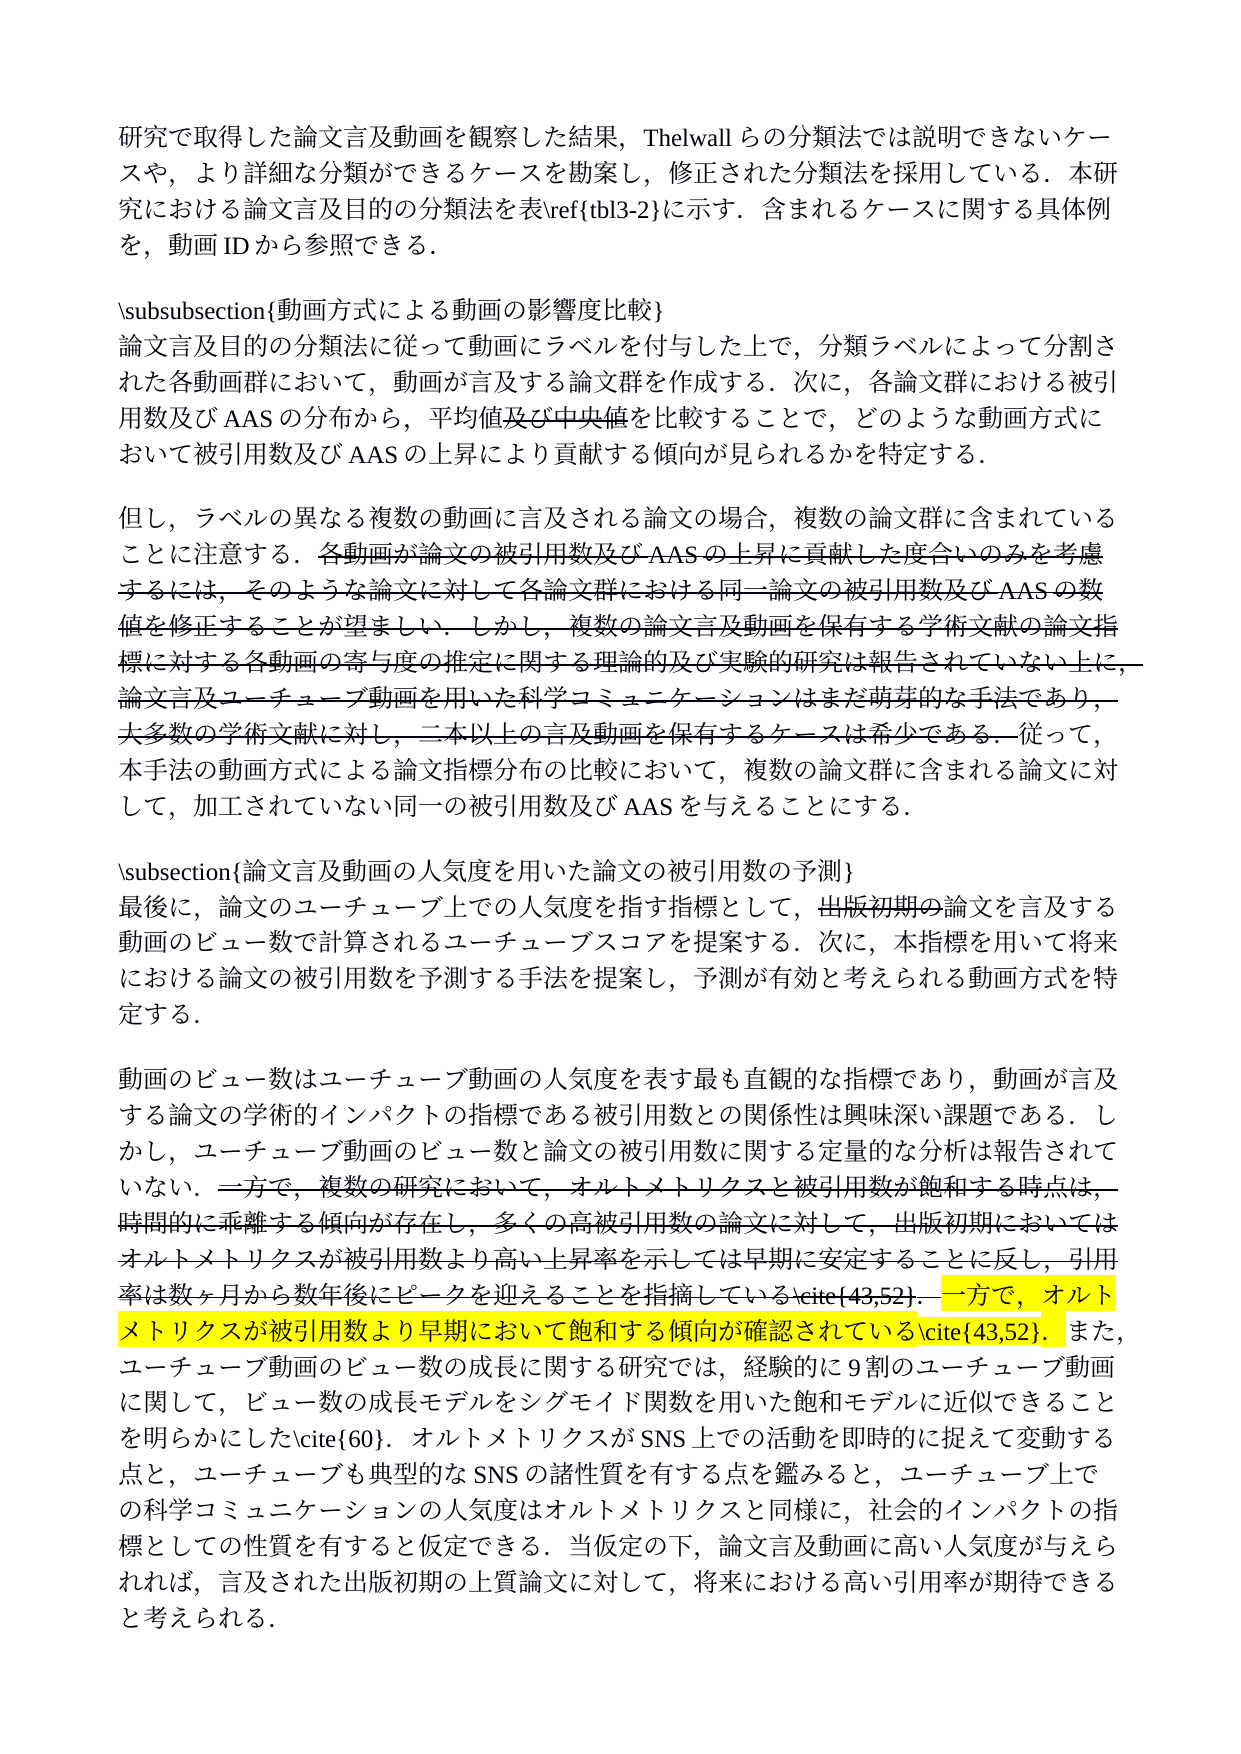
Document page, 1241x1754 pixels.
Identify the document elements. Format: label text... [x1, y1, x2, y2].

text \subsection{論文言及動画の人気度を用いた論文の被引用数の予測} [118, 851, 1122, 887]
text 最後に，論文のユーチューブ上での人気度を指す指標として，出版初期の論文を言及する動画のビュー数で計算されるユーチューブスコアを提案する．次に，本指標を用いて将来における論文の被引用数を予測する手法を提案し，予測が有効と考えられる動画方式を特定する． [118, 887, 1122, 1031]
text 論文言及目的の分類法に従って動画にラベルを付与した上で，分類ラベルによって分割された各動画群において，動画が言及する論文群を作成する．次に，各論文群における被引用数及びAASの分布から，平均値及び中央値を比較することで，どのような動画方式において被引用数及びAASの上昇により貢献する傾向が見られるかを特定する． [118, 327, 1122, 470]
text 但し，ラベルの異なる複数の動画に言及される論文の場合，複数の論文群に含まれていることに注意する．各動画が論文の被引用数及びAASの上昇に貢献した度合いのみを考慮するには，そのような論文に対して各論文群における同一論文の被引用数及びAASの数値を修正することが望ましい．しかし，複数の論文言及動画を保有する学術文献の論文指標に対する各動画の寄与度の推定に関する理論的及び実験的研究は報告されていない上に，論文言及ユーチューブ動画を用いた科学コミュニケーションはまだ萌芽的な手法であり，大多数の学術文献に対し，二本以上の言及動画を保有するケースは希少である．従って，本手法の動画方式による論文指標分布の比較において，複数の論文群に含まれる論文に対して，加工されていない同一の被引用数及びAASを与えることにする． [118, 666, 1122, 822]
text 動画のビュー数はユーチューブ動画の人気度を表す最も直観的な指標であり，動画が言及する論文の学術的インパクトの指標である被引用数との関係性は興味深い課題である．しかし，ユーチューブ動画のビュー数と論文の被引用数に関する定量的な分析は報告されていない．一方で，複数の研究において，オルトメトリクスと被引用数が飽和する時点は，時間的に乖離する傾向が存在し，多くの高被引用数の論文に対して，出版初期においてはオルトメトリクスが被引用数より高い上昇率を示しては早期に安定することに反し，引用率は数ヶ月から数年後にピークを迎えることを指摘している\cite{43,52}．一方で，オルトメトリクスが被引用数より早期において飽和する傾向が確認されている\cite{43,52}．また，ユーチューブ動画のビュー数の成長に関する研究では，経験的に9割のユーチューブ動画に関して，ビュー数の成長モデルをシグモイド関数を用いた飽和モデルに近似できることを明らかにした\cite{60}．オルトメトリクスがSNS上での活動を即時的に捉えて変動する点と，ユーチューブも典型的なSNSの諸性質を有する点を鑑みると，ユーチューブ上での科学コミュニケーションの人気度はオルトメトリクスと同様に，社会的インパクトの指標としての性質を有すると仮定できる．当仮定の下，論文言及動画に高い人気度が与えられれば，言及された出版初期の上質論文に対して，将来における高い引用率が期待できると考えられる． [118, 1060, 1122, 1635]
text 但し，ラベルの異なる複数の動画に言及される論文の場合，複数の論文群に含まれていることに注意する．各動画が論文の被引用数及びAASの上昇に貢献した度合いのみを考慮するには，そのような論文に対して各論文群における同一論文の被引用数及びAASの数値を修正することが望ましい．しかし，複数の論文言及動画を保有する学術文献の論文指標に対する各動画の寄与度の推定に関する理論的及び実験的研究は報告されていない上に，論文言及ユーチューブ動画を用いた科学コミュニケーションはまだ萌芽的な手法であり，大多数の学術文献に対し，二本以上の言及動画を保有するケースは希少である．従って，本手法の動画方式による論文指標分布の比較において，複数の論文群に含まれる論文に対して，加工されていない同一の被引用数及びAASを与えることにする． [118, 499, 1122, 664]
text \subsubsection{動画方式による動画の影響度比較} [118, 291, 1122, 327]
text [118, 118, 1122, 262]
